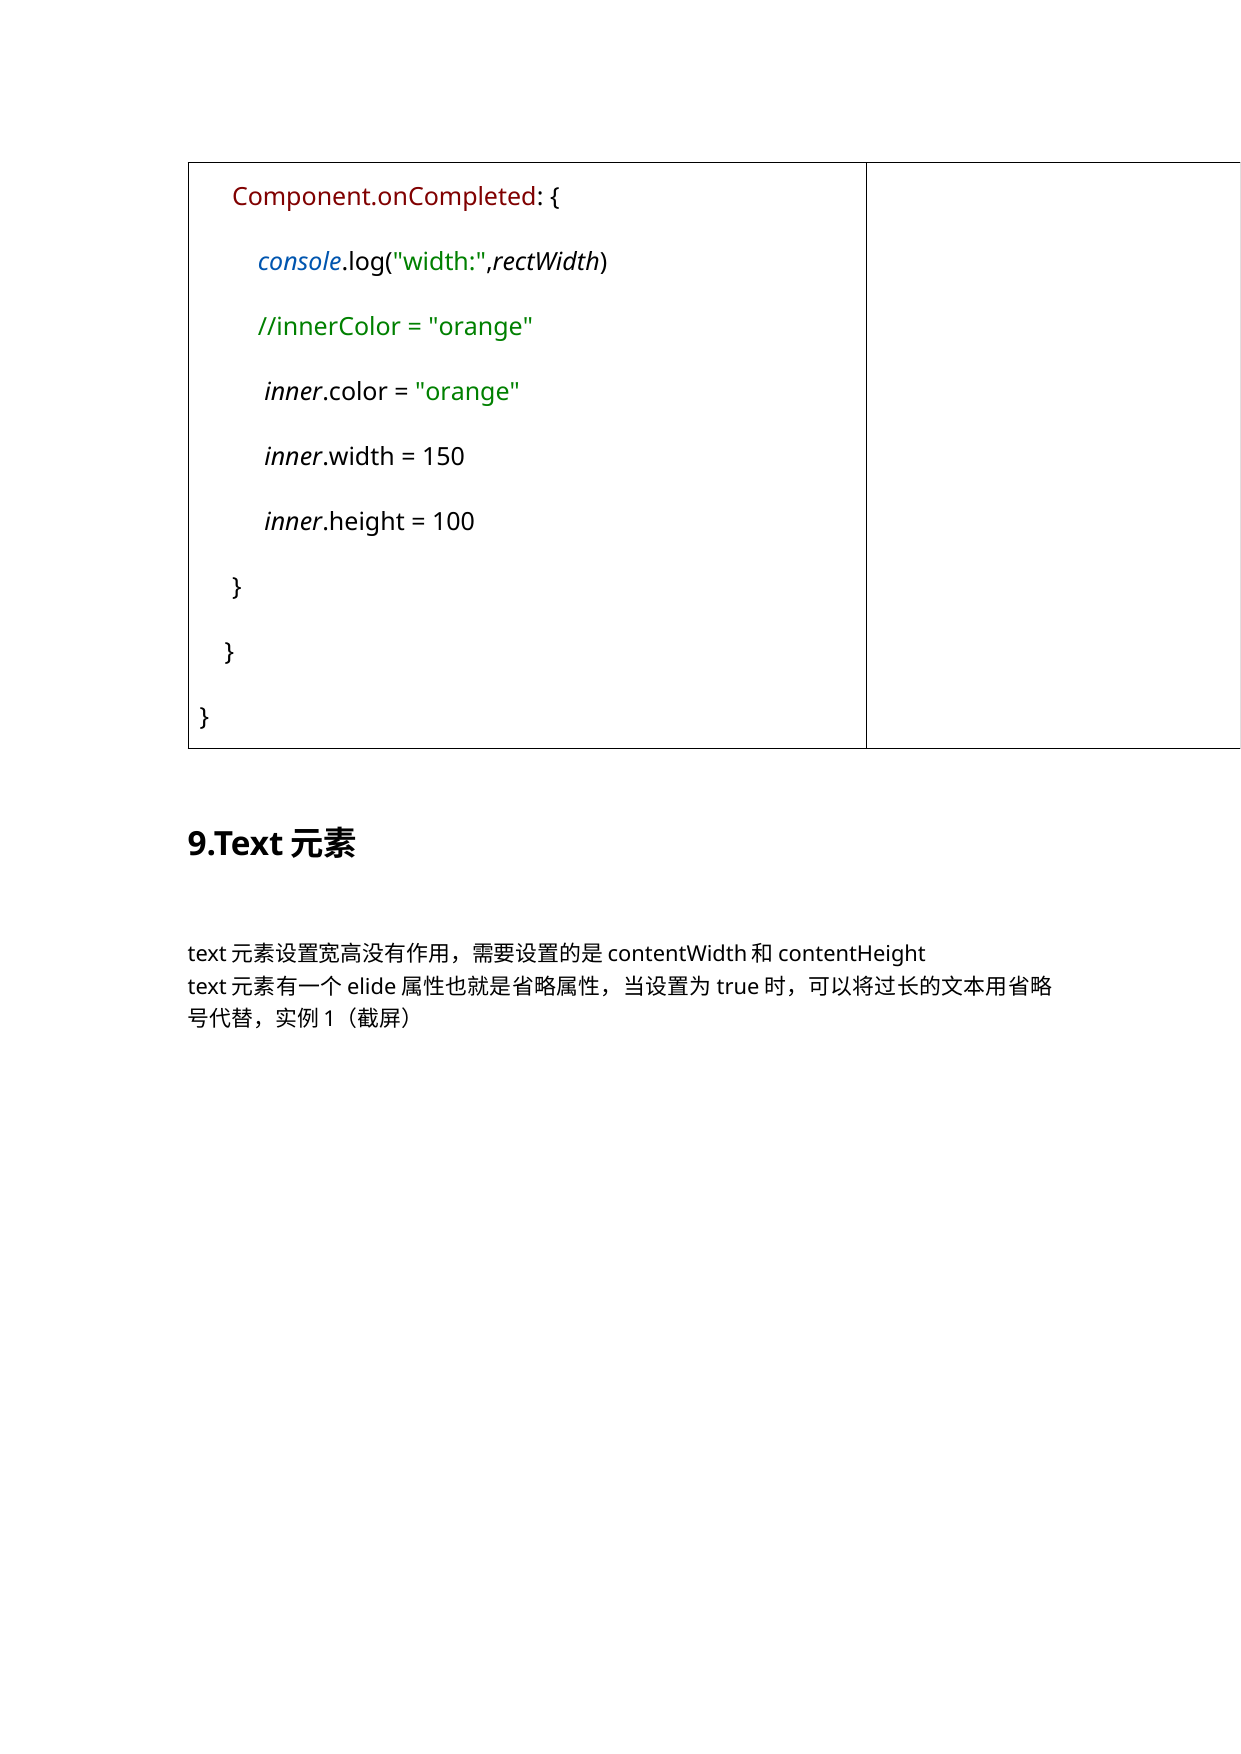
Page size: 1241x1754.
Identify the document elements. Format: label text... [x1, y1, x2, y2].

subtitle 9.Text元素 [187, 809, 1053, 874]
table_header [867, 163, 1240, 748]
text text元素有一个elide属性也就是省略属性，当设置为true时，可以将过长的文本用省略号代替，实例1（截屏） [187, 968, 1053, 1033]
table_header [189, 163, 866, 748]
text text元素设置宽高没有作用，需要设置的是contentWidth和contentHeight [187, 936, 1053, 968]
